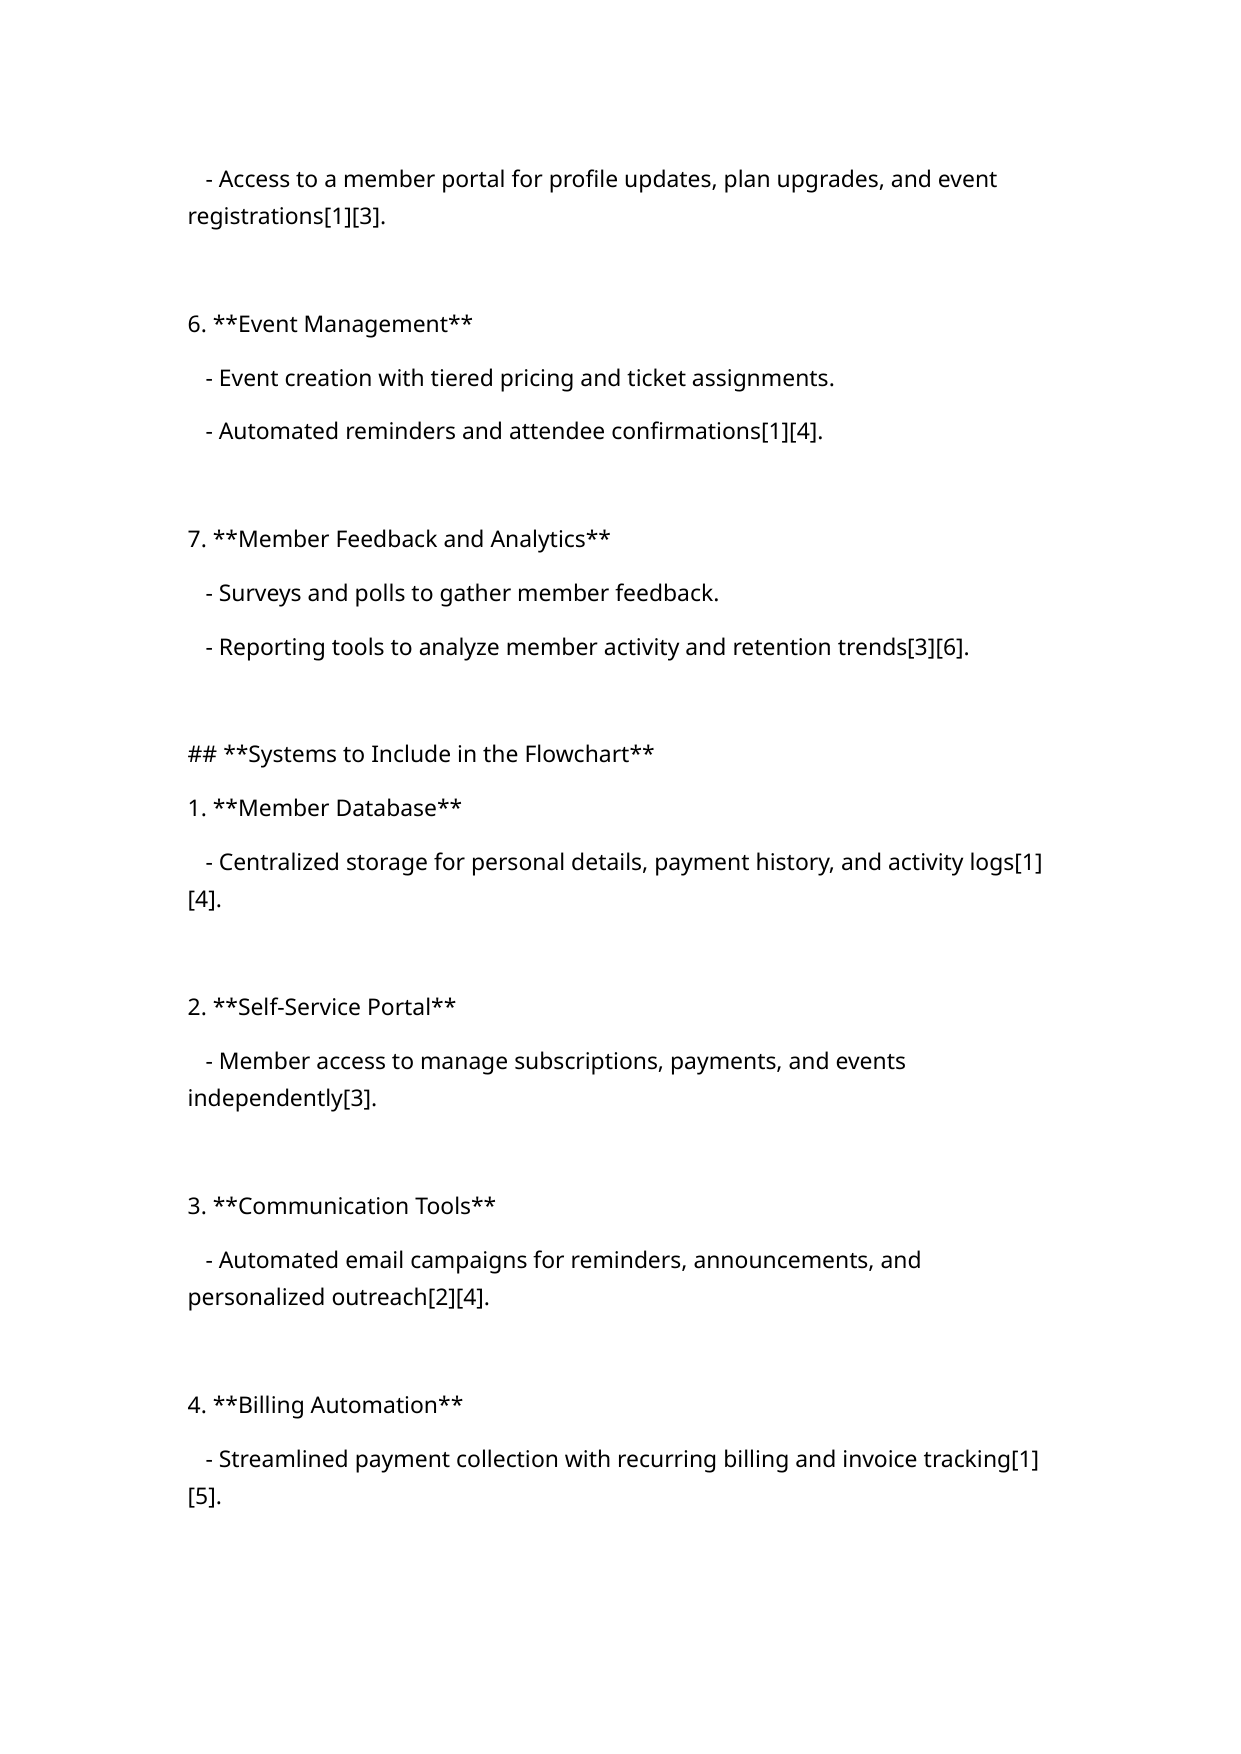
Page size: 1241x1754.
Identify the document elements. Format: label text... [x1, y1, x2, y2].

text - Surveys and polls to gather member feedback. [187, 576, 1053, 609]
text - Streamlined payment collection with recurring billing and invoice tracking[1][5]. [187, 1442, 1053, 1512]
text - Centralized storage for personal details, payment history, and activity logs[1][4]. [187, 846, 1053, 915]
text - Access to a member portal for profile updates, plan upgrades, and event registrations[1][3]. [187, 162, 1053, 232]
text - Member access to manage subscriptions, payments, and events independently[3]. [187, 1044, 1053, 1114]
text 6. **Event Management** [187, 307, 1053, 339]
text 7. **Member Feedback and Analytics** [187, 522, 1053, 555]
text - Automated email campaigns for reminders, announcements, and personalized outreach[2][4]. [187, 1243, 1053, 1313]
text 3. **Communication Tools** [187, 1189, 1053, 1222]
text ## **Systems to Include in the Flowchart** [187, 738, 1053, 770]
text 4. **Billing Automation** [187, 1388, 1053, 1421]
text - Reporting tools to analyze member activity and retention trends[3][6]. [187, 630, 1053, 663]
text - Automated reminders and attendee confirmations[1][4]. [187, 415, 1053, 447]
text 2. **Self-Service Portal** [187, 991, 1053, 1023]
text - Event creation with tiered pricing and ticket assignments. [187, 361, 1053, 393]
text 1. **Member Database** [187, 792, 1053, 824]
